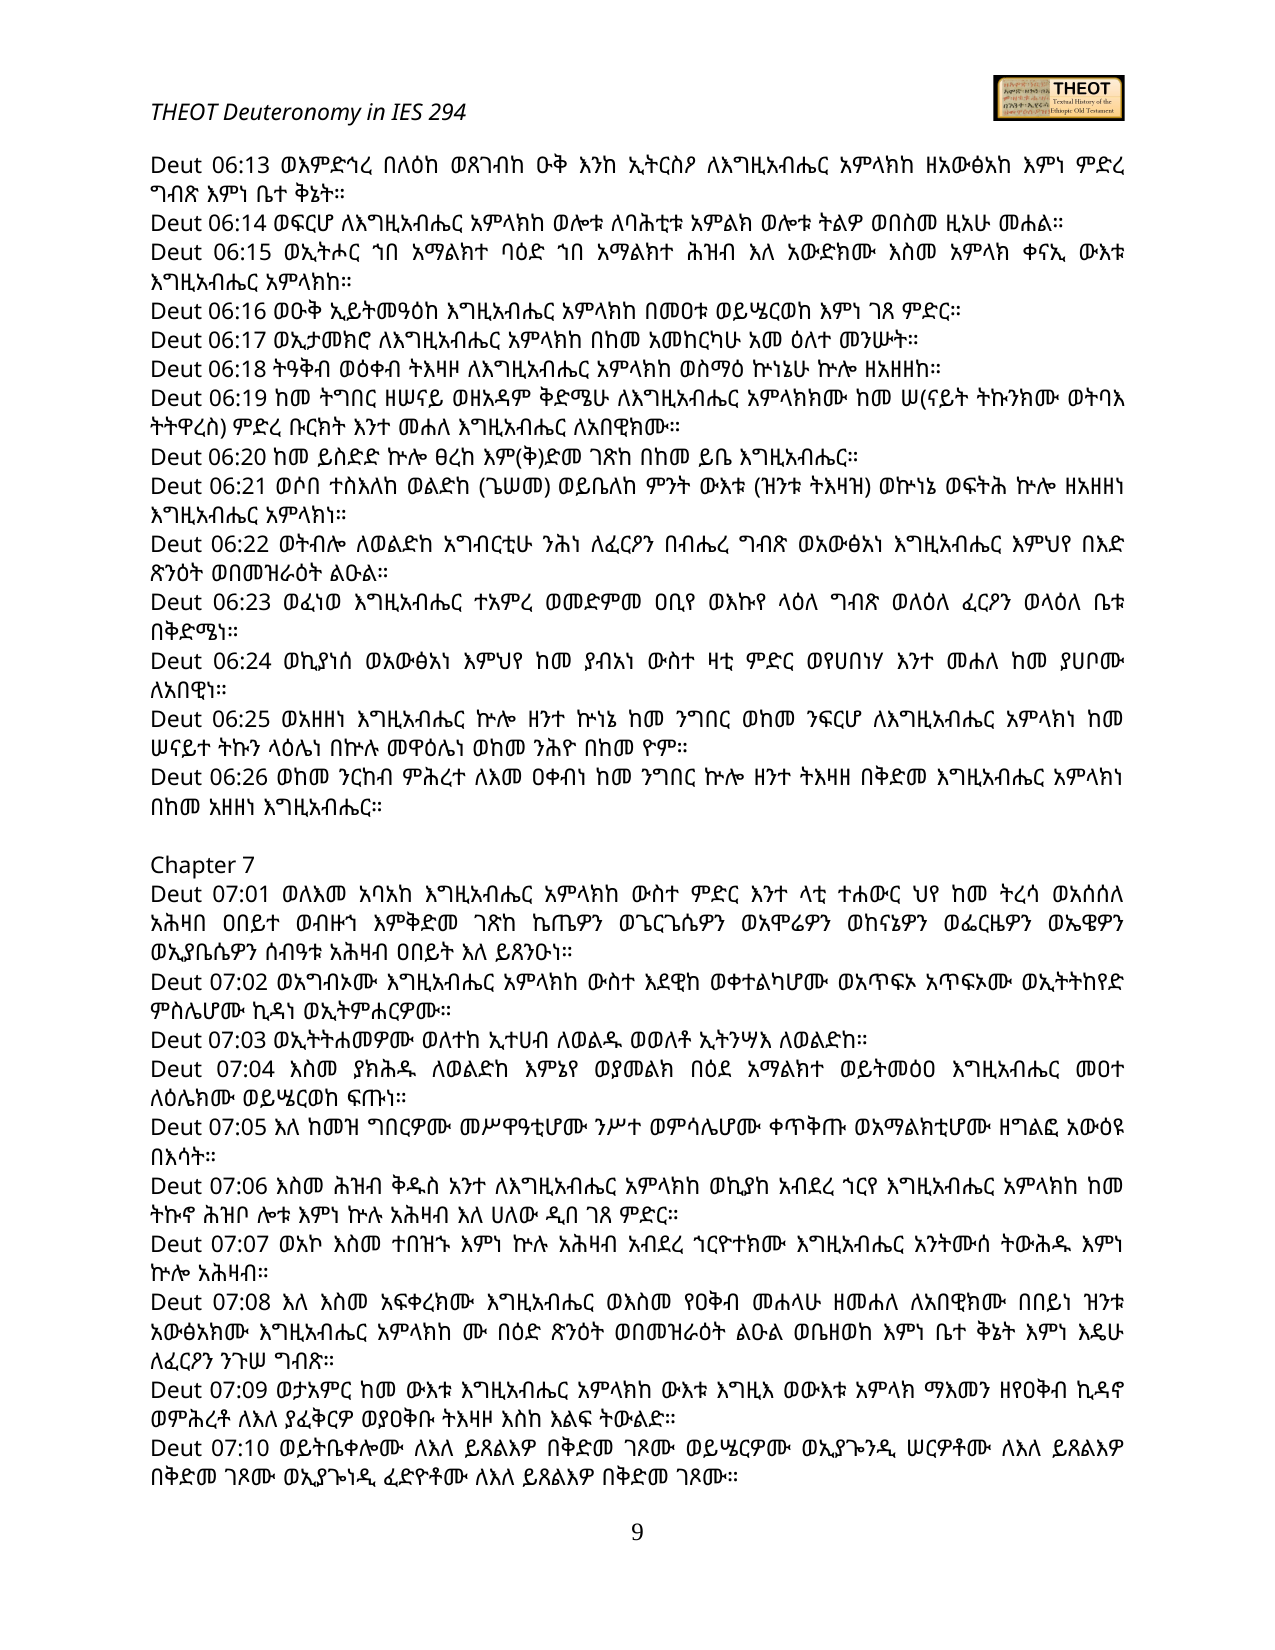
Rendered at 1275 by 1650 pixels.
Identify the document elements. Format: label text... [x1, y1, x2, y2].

text Deut 06:19 ከመ ትግበር ዘሠናይ ወዘአዳም ቅድሜሁ ለእግዚአብሔር አምላክክሙ ከመ ሠ(ናይት ትኩንክሙ ወትባእ ትትዋረስ) ምድረ ቡርክት እንተ መሐለ እግዚአብሔር ለአበዊክሙ። [150, 383, 1125, 442]
text Deut 07:08 እለ እስመ አፍቀረክሙ እግዚአብሔር ወእስመ የዐቅብ መሐላሁ ዘመሐለ ለአበዊክሙ በበይነ ዝንቱ አውፅአክሙ እግዚአብሔር አምላክከ ሙ በዕድ ጽንዕት ወበመዝራዕት ልዑል ወቤዘወከ እምነ ቤተ ቅኔት እምነ እዴሁ ለፈርዖን ንጉሠ ግብጽ። [150, 1287, 1125, 1375]
text Deut 06:26 ወከመ ንርከብ ምሕረተ ለእመ ዐቀብነ ከመ ንግበር ኵሎ ዘንተ ትእዛዘ በቅድመ እግዚአብሔር አምላክነ በከመ አዘዘነ እግዚአብሔር። [150, 762, 1125, 821]
text Deut 06:21 ወሶበ ተስእለከ ወልድከ (ጌሠመ) ወይቤለከ ምንት ውእቱ (ዝንቱ ትእዛዝ) ወኵነኔ ወፍትሕ ኵሎ ዘአዘዘነ እግዚአብሔር አምላክነ። [150, 471, 1125, 529]
text Deut 06:16 ወዑቅ ኢይትመዓዕከ እግዚአብሔር አምላክከ በመዐቱ ወይሤርወከ እምነ ገጸ ምድር። [150, 296, 1125, 325]
text Deut 07:02 ወአግብኦሙ እግዚአብሔር አምላክከ ውስተ እደዊከ ወቀተልካሆሙ ወአጥፍኦ አጥፍኦሙ ወኢትትከየድ ምስሌሆሙ ኪዳነ ወኢትምሐርዎሙ። [150, 967, 1125, 1025]
text Deut 06:22 ወትብሎ ለወልድከ አግብርቲሁ ንሕነ ለፈርዖን በብሔረ ግብጽ ወአውፅአነ እግዚአብሔር እምህየ በእድ ጽንዕት ወበመዝራዕት ልዑል። [150, 529, 1125, 587]
text Deut 06:14 ወፍርሆ ለእግዚአብሔር አምላክከ ወሎቱ ለባሕቲቱ አምልክ ወሎቱ ትልዎ ወበስመ ዚአሁ መሐል። [150, 208, 1125, 237]
text Deut 07:05 እለ ከመዝ ግበርዎሙ መሥዋዓቲሆሙ ንሥተ ወምሳሌሆሙ ቀጥቅጡ ወአማልክቲሆሙ ዘግልፎ አውዕዩ በእሳት። [150, 1112, 1125, 1171]
text Deut 06:24 ወኪያነሰ ወአውፅአነ እምህየ ከመ ያብአነ ውስተ ዛቲ ምድር ወየሀበነሃ እንተ መሐለ ከመ ያሀቦሙ ለአበዊነ። [150, 646, 1125, 704]
text Deut 07:10 ወይትቤቀሎሙ ለእለ ይጸልእዎ በቅድመ ገጾሙ ወይሤርዎሙ ወኢያጐንዲ ሠርዎቶሙ ለእለ ይጸልእዎ በቅድመ ገጾሙ ወኢያጐነዲ ፈድዮቶሙ ለእለ ይጸልእዎ በቅድመ ገጾሙ። [150, 1433, 1125, 1492]
text Deut 07:04 እስመ ያክሕዱ ለወልድከ እምኔየ ወያመልክ በዕደ አማልክተ ወይትመዕዐ እግዚአብሔር መዐተ ለዕሌክሙ ወይሤርወከ ፍጡነ። [150, 1054, 1125, 1112]
text Deut 06:25 ወአዘዘነ እግዚአብሔር ኵሎ ዘንተ ኵነኔ ከመ ንግበር ወከመ ንፍርሆ ለእግዚአብሔር አምላክነ ከመ ሠናይተ ትኩን ላዕሌነ በኵሉ መዋዕሌነ ወከመ ንሕዮ በከመ ዮም። [150, 704, 1125, 762]
text Deut 06:23 ወፈነወ እግዚአብሔር ተአምረ ወመድምመ ዐቢየ ወእኩየ ላዕለ ግብጽ ወለዕለ ፈርዖን ወላዕለ ቤቱ በቅድሜነ። [150, 587, 1125, 646]
text Deut 06:20 ከመ ይስድድ ኵሎ ፀረከ እም(ቅ)ድመ ገጽከ በከመ ይቤ እግዚአብሔር። [150, 442, 1125, 471]
text Deut 07:06 እስመ ሕዝብ ቅዱስ አንተ ለእግዚአብሔር አምላክከ ወኪያከ አብደረ ኀርየ እግዚአብሔር አምላክከ ከመ ትኩኖ ሕዝቦ ሎቱ እምነ ኵሉ አሕዛብ እለ ሀለው ዲበ ገጸ ምድር። [150, 1171, 1125, 1229]
text Deut 07:01 ወለእመ አባአከ እግዚአብሔር አምላክከ ውስተ ምድር እንተ ላቲ ተሐውር ህየ ከመ ትረሳ ወአሰሰለ አሕዛበ ዐበይተ ወብዙኀ እምቅድመ ገጽከ ኬጤዎን ወጌርጌሴዎን ወአሞሬዎን ወከናኔዎን ወፌርዜዎን ወኤዌዎን ወኢያቤሴዎን ሰብዓቱ አሕዛብ ዐበይት እለ ይጸንዑነ። [150, 879, 1125, 967]
text Deut 07:03 ወኢትትሐመዎሙ ወለተከ ኢተሀብ ለወልዱ ወወለቶ ኢትንሣእ ለወልድከ። [150, 1025, 1125, 1054]
text Deut 06:17 ወኢታመክሮ ለእግዚአብሔር አምላክከ በከመ አመከርካሁ አመ ዕለተ መንሡት። [150, 325, 1125, 354]
text Deut 07:09 ወታአምር ከመ ውእቱ እግዚአብሔር አምላክከ ውእቱ እግዚእ ወውእቱ አምላክ ማእመን ዘየዐቅብ ኪዳኖ ወምሕረቶ ለእለ ያፈቅርዎ ወያዐቅቡ ትእዛዞ እስከ እልፍ ትውልድ። [150, 1375, 1125, 1433]
text Deut 06:13 ወእምድኅረ በለዕከ ወጸገብከ ዑቅ እንከ ኢትርስዖ ለእግዚአብሔር አምላክከ ዘአውፅአከ እምነ ምድረ ግብጽ እምነ ቤተ ቅኔት። [150, 150, 1125, 208]
picture [993, 75, 1125, 121]
text Deut 06:18 ትዓቅብ ወዕቀብ ትእዛዞ ለእግዚአብሔር አምላክከ ወስማዕ ኵነኔሁ ኵሎ ዘአዘዘከ። [150, 354, 1125, 383]
text Deut 06:15 ወኢትሖር ኀበ አማልክተ ባዕድ ኀበ አማልክተ ሕዝብ እለ አውድክሙ እስመ አምላክ ቀናኢ ውእቱ እግዚአብሔር አምላክከ። [150, 237, 1125, 296]
text Deut 07:07 ወአኮ እስመ ተበዝኁ እምነ ኵሉ አሕዛብ አብደረ ኀርዮተክሙ እግዚአብሔር አንትሙሰ ትውሕዱ እምነ ኵሎ አሕዛብ። [150, 1229, 1125, 1287]
text Chapter 7 [150, 850, 1125, 879]
